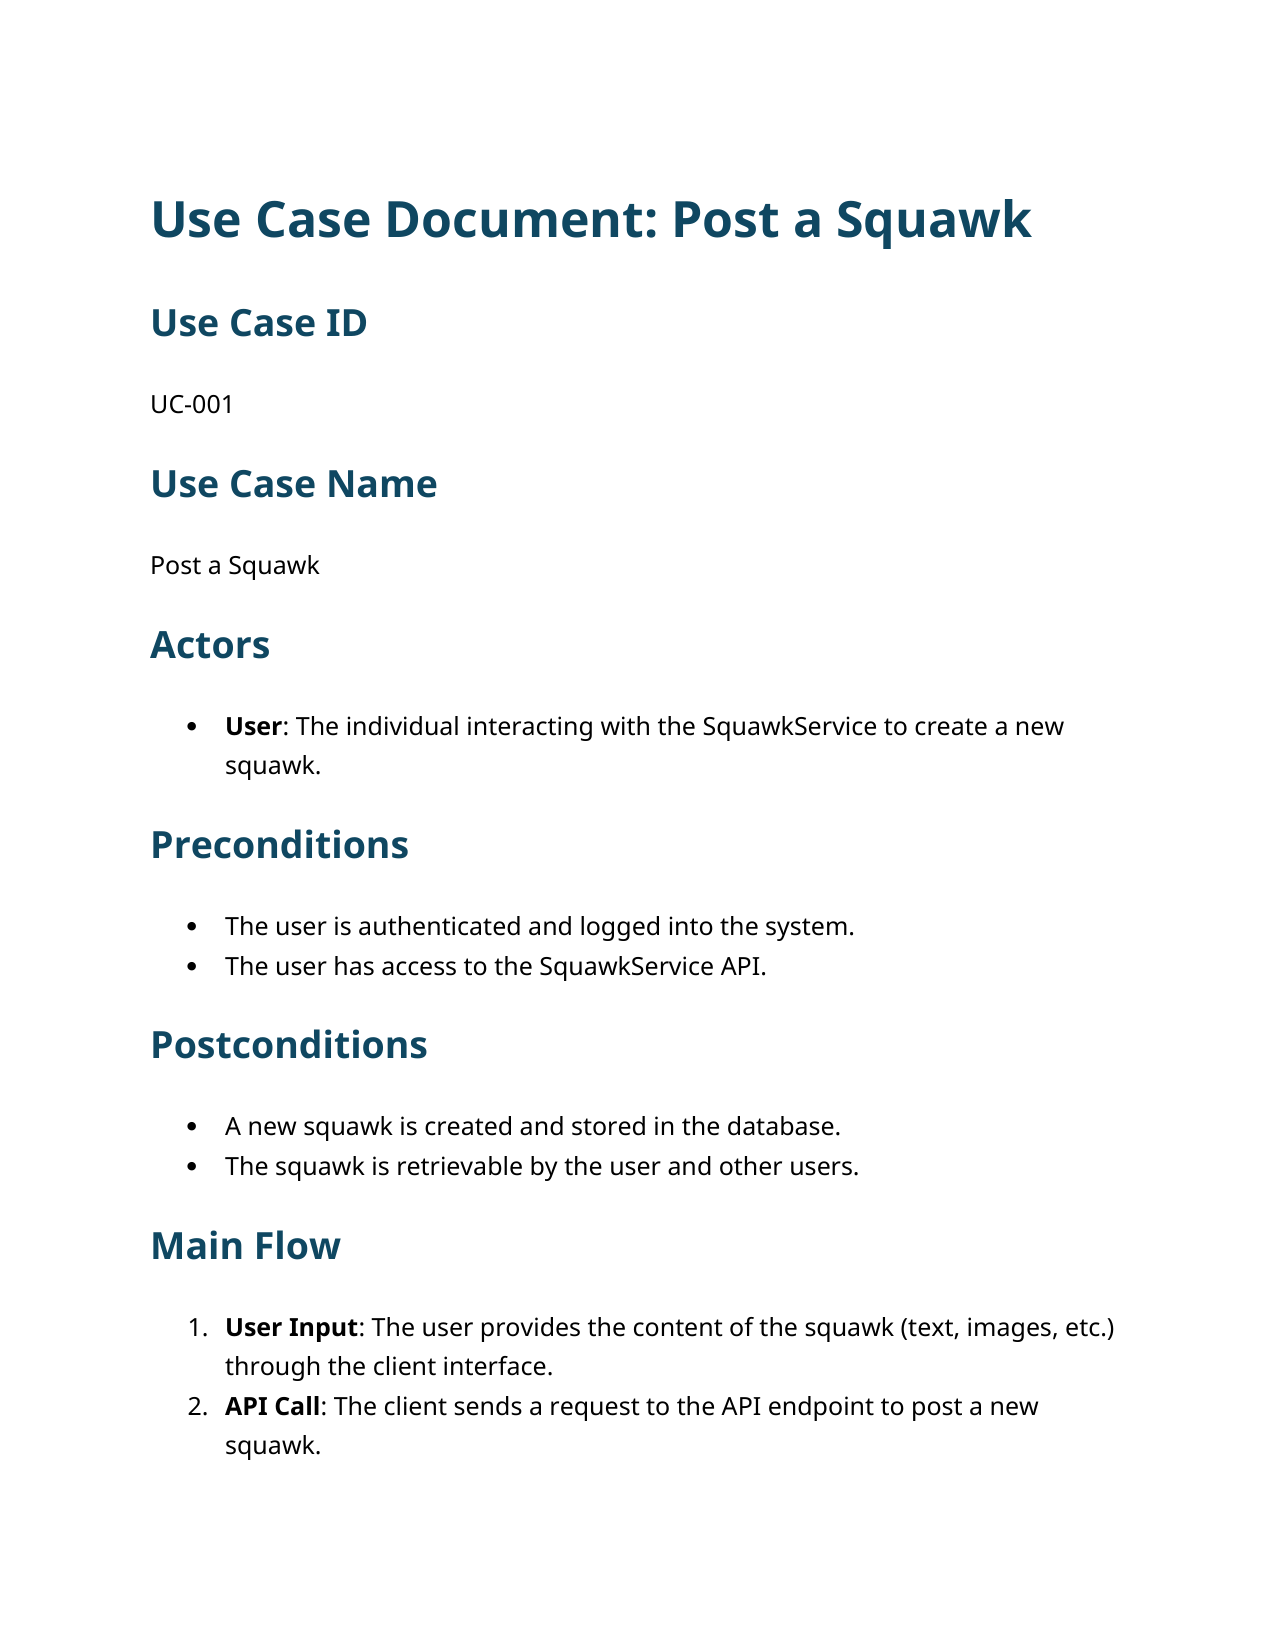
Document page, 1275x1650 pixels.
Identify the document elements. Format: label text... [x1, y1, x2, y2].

text Post a Squawk [150, 547, 1125, 581]
list The squawk is retrievable by the user and other users. [187, 1148, 1125, 1183]
list The user has access to the SquawkService API. [187, 948, 1125, 982]
subtitle Preconditions [150, 818, 1125, 869]
subtitle Use Case ID [150, 296, 1125, 347]
list API Call: The client sends a request to the API endpoint to post a new squawk. [187, 1388, 1125, 1462]
subtitle Actors [150, 618, 1125, 669]
list User: The individual interacting with the SquawkService to create a new squawk. [187, 708, 1125, 782]
list The user is authenticated and logged into the system. [187, 909, 1125, 943]
text UC-001 [150, 386, 1125, 420]
subtitle Use Case Document: Post a Squawk [150, 183, 1125, 252]
subtitle Main Flow [150, 1219, 1125, 1270]
subtitle Use Case Name [150, 457, 1125, 508]
subtitle Postconditions [150, 1019, 1125, 1070]
list User Input: The user provides the content of the squawk (text, images, etc.) through the client interface. [187, 1309, 1125, 1383]
list A new squawk is created and stored in the database. [187, 1109, 1125, 1143]
